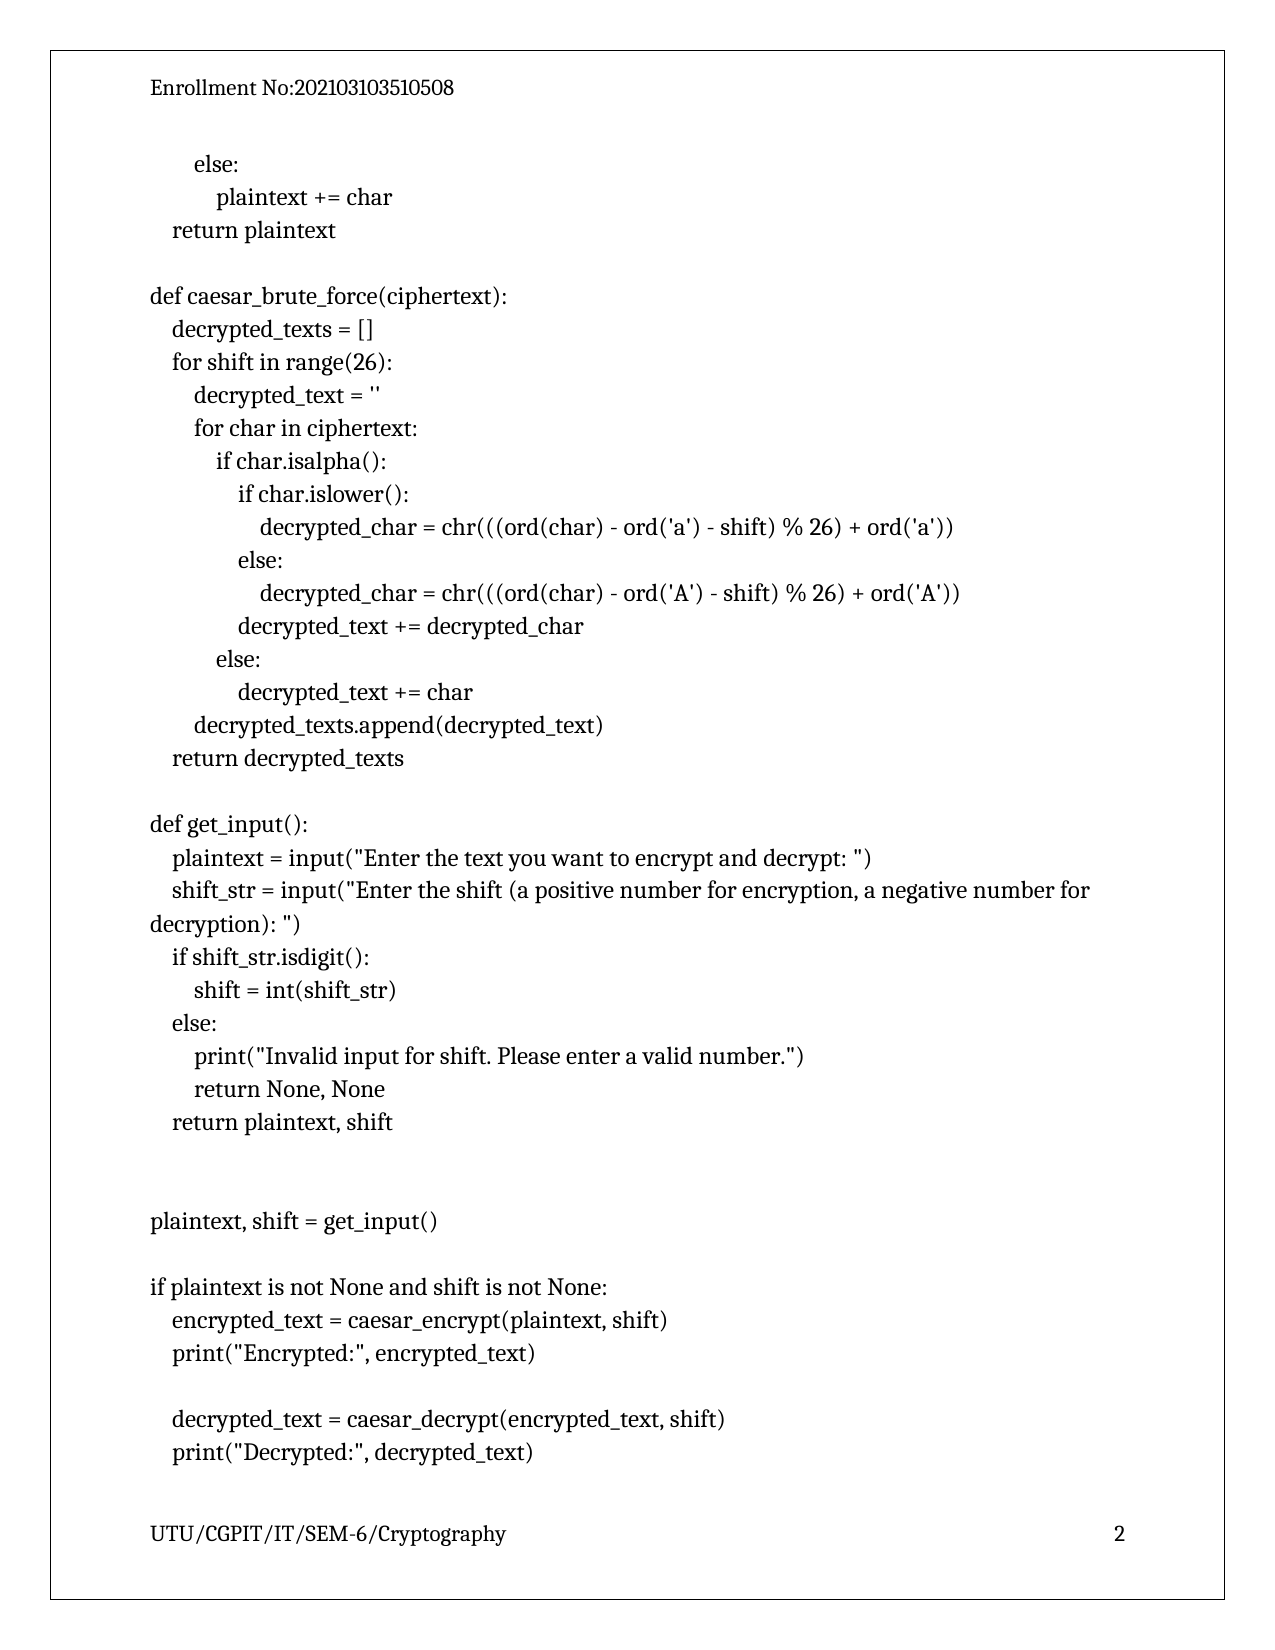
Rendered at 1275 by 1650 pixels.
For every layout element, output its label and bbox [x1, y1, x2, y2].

text [150, 150, 1125, 1499]
